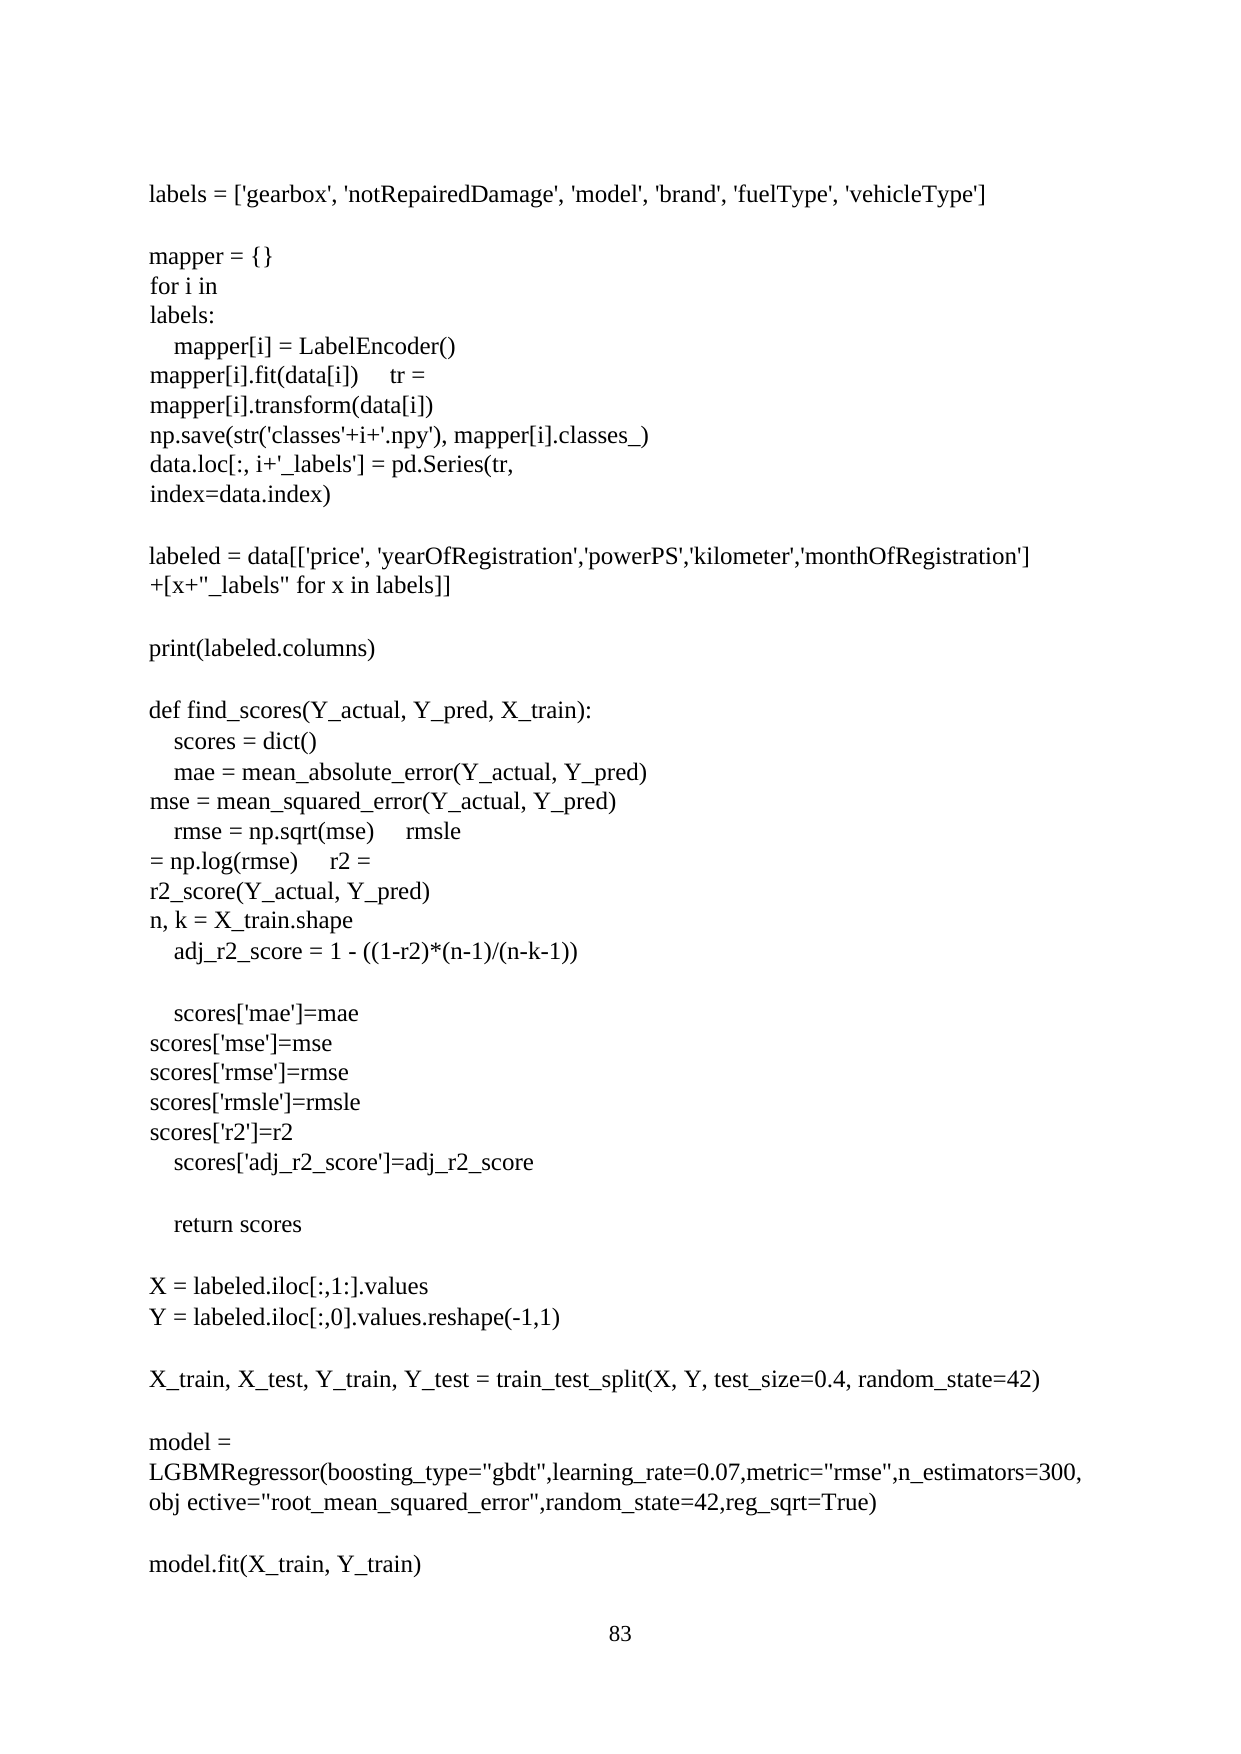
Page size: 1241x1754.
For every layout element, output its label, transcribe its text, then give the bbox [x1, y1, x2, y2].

text labeled = data[['price', 'yearOfRegistration','powerPS','kilometer','monthOfRegistration'] [148, 541, 1240, 569]
text mapper = {} for i in labels: [148, 241, 276, 329]
text X = labeled.iloc[:,1:].values [148, 1271, 1240, 1300]
text model = LGBMRegressor(boosting_type="gbdt",learning_rate=0.07,metric="rmse",n_estimators=300, obj ective="root_mean_squared_error",random_state=42,reg_sqrt=True) [148, 1427, 1093, 1516]
text +[x+"_labels" for x in labels]] print(labeled.columns) [148, 571, 452, 661]
text X_train, X_test, Y_train, Y_test = train_test_split(X, Y, test_size=0.4, random_state=42) [148, 1364, 1240, 1393]
text = np.log(rmse) r2 = r2_score(Y_actual, Y_pred) n, k = X_train.shape [149, 846, 430, 934]
text model.fit(X_train, Y_train) [148, 1549, 1240, 1578]
text def find_scores(Y_actual, Y_pred, X_train): scores = dict() [148, 695, 594, 754]
text rmse = np.sqrt(mse) rmsle [173, 816, 1240, 845]
text mae = mean_absolute_error(Y_actual, Y_pred) mse = mean_squared_error(Y_actual, Y_pred) [149, 757, 649, 815]
text scores['adj_r2_score']=adj_r2_score return scores [173, 1147, 536, 1238]
text labels = ['gearbox', 'notRepairedDamage', 'model', 'brand', 'fuelType', 'vehicleType'] [148, 179, 1240, 208]
text mapper[i] = LabelEncoder() mapper[i].fit(data[i]) tr = mapper[i].transform(data[i]) np.save(str('classes'+i+'.npy'), mapper[i].classes_) data.loc[:, i+'_labels'] = pd.Series(tr, index=data.index) [149, 331, 649, 508]
text adj_r2_score = 1 - ((1-r2)*(n-1)/(n-k-1)) [173, 936, 1240, 965]
text Y = labeled.iloc[:,0].values.reshape(-1,1) [148, 1302, 1240, 1331]
text scores['mae']=mae scores['mse']=mse scores['rmse']=rmse scores['rmsle']=rmsle scores['r2']=r2 [149, 998, 379, 1145]
